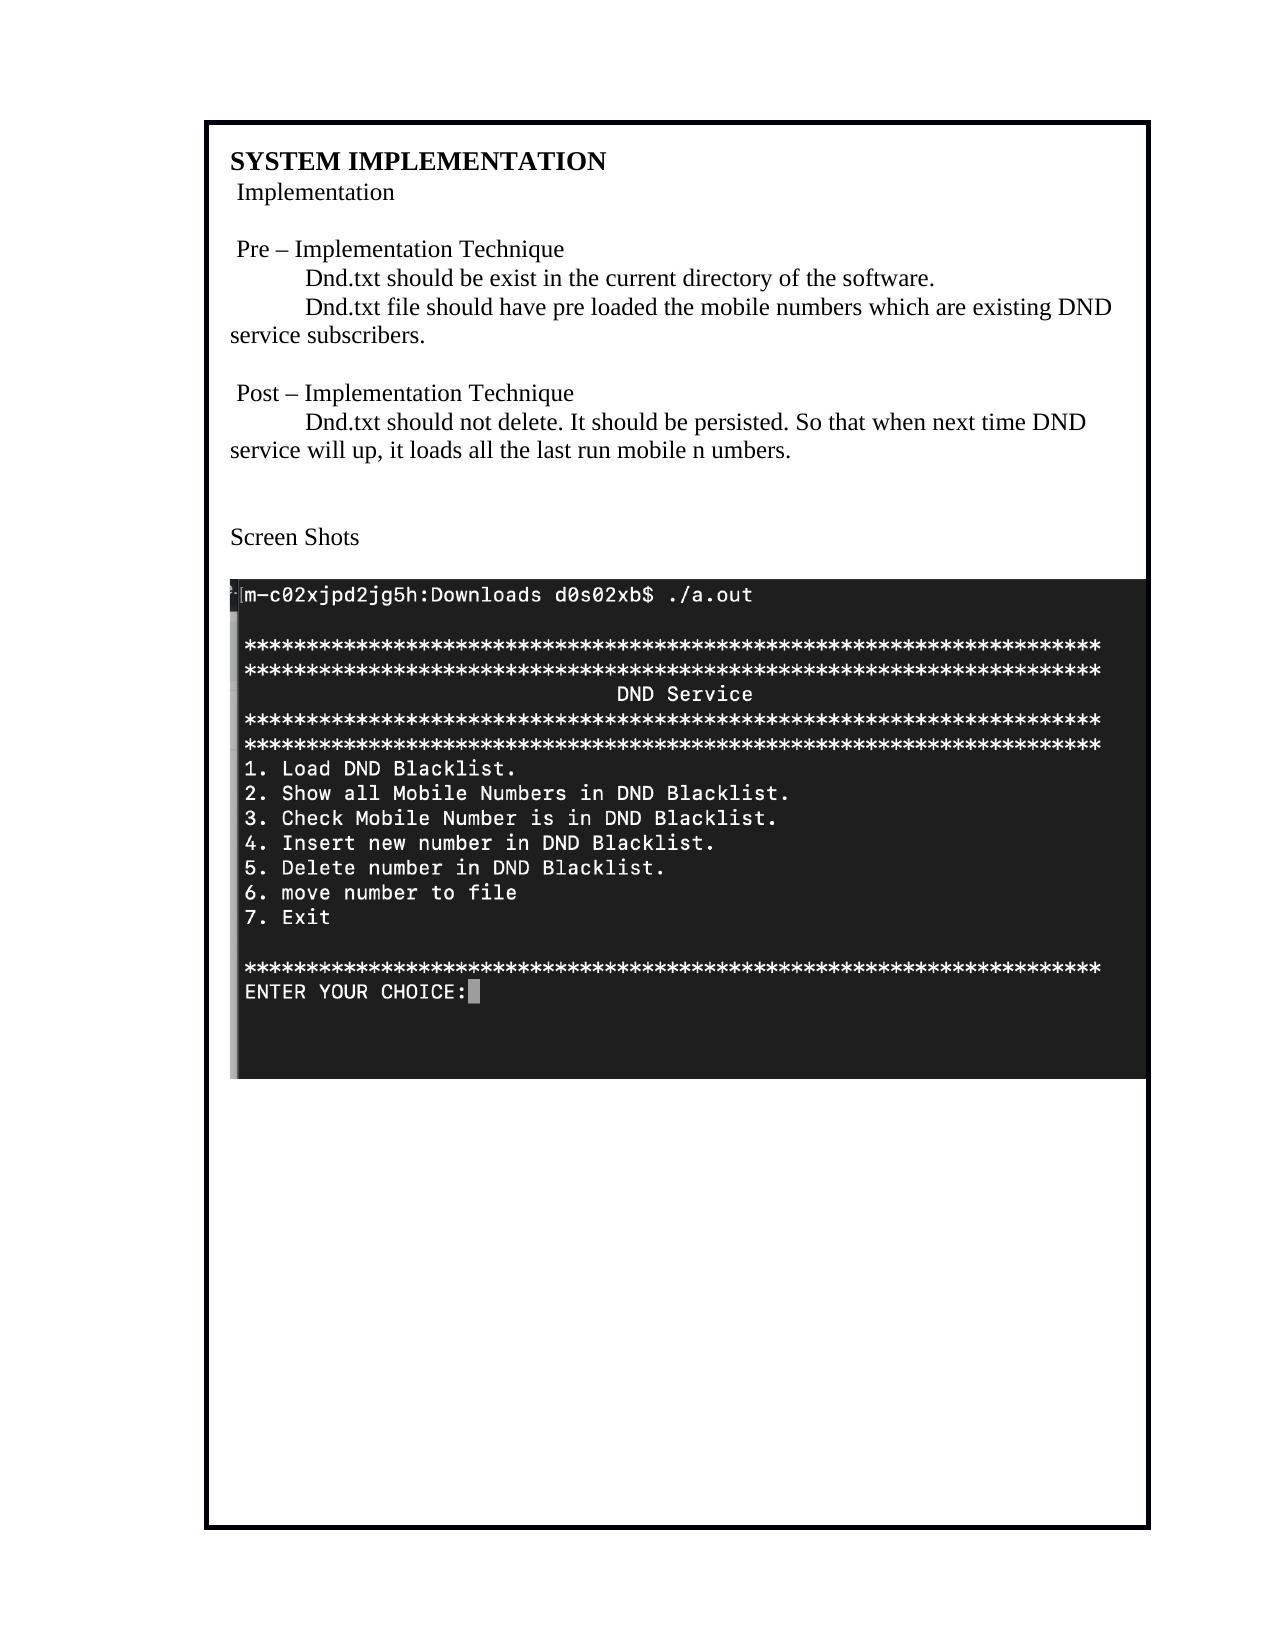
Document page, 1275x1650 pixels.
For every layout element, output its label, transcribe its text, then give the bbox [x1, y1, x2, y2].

text Dnd.txt should be exist in the current directory of the software. [230, 263, 1146, 292]
text Screen Shots [230, 522, 1146, 550]
text Post – Implementation Technique [230, 378, 1146, 407]
text Implementation [230, 177, 1146, 205]
text Dnd.txt should not delete. It should be persisted. So that when next time DND service will up, it loads all the last run mobile n umbers. [230, 407, 1146, 464]
text Dnd.txt file should have pre loaded the mobile numbers which are existing DND service subscribers. [230, 292, 1146, 349]
text SYSTEM IMPLEMENTATION [230, 146, 1146, 177]
picture [229, 579, 1146, 1079]
text Pre – Implementation Technique [230, 234, 1146, 263]
